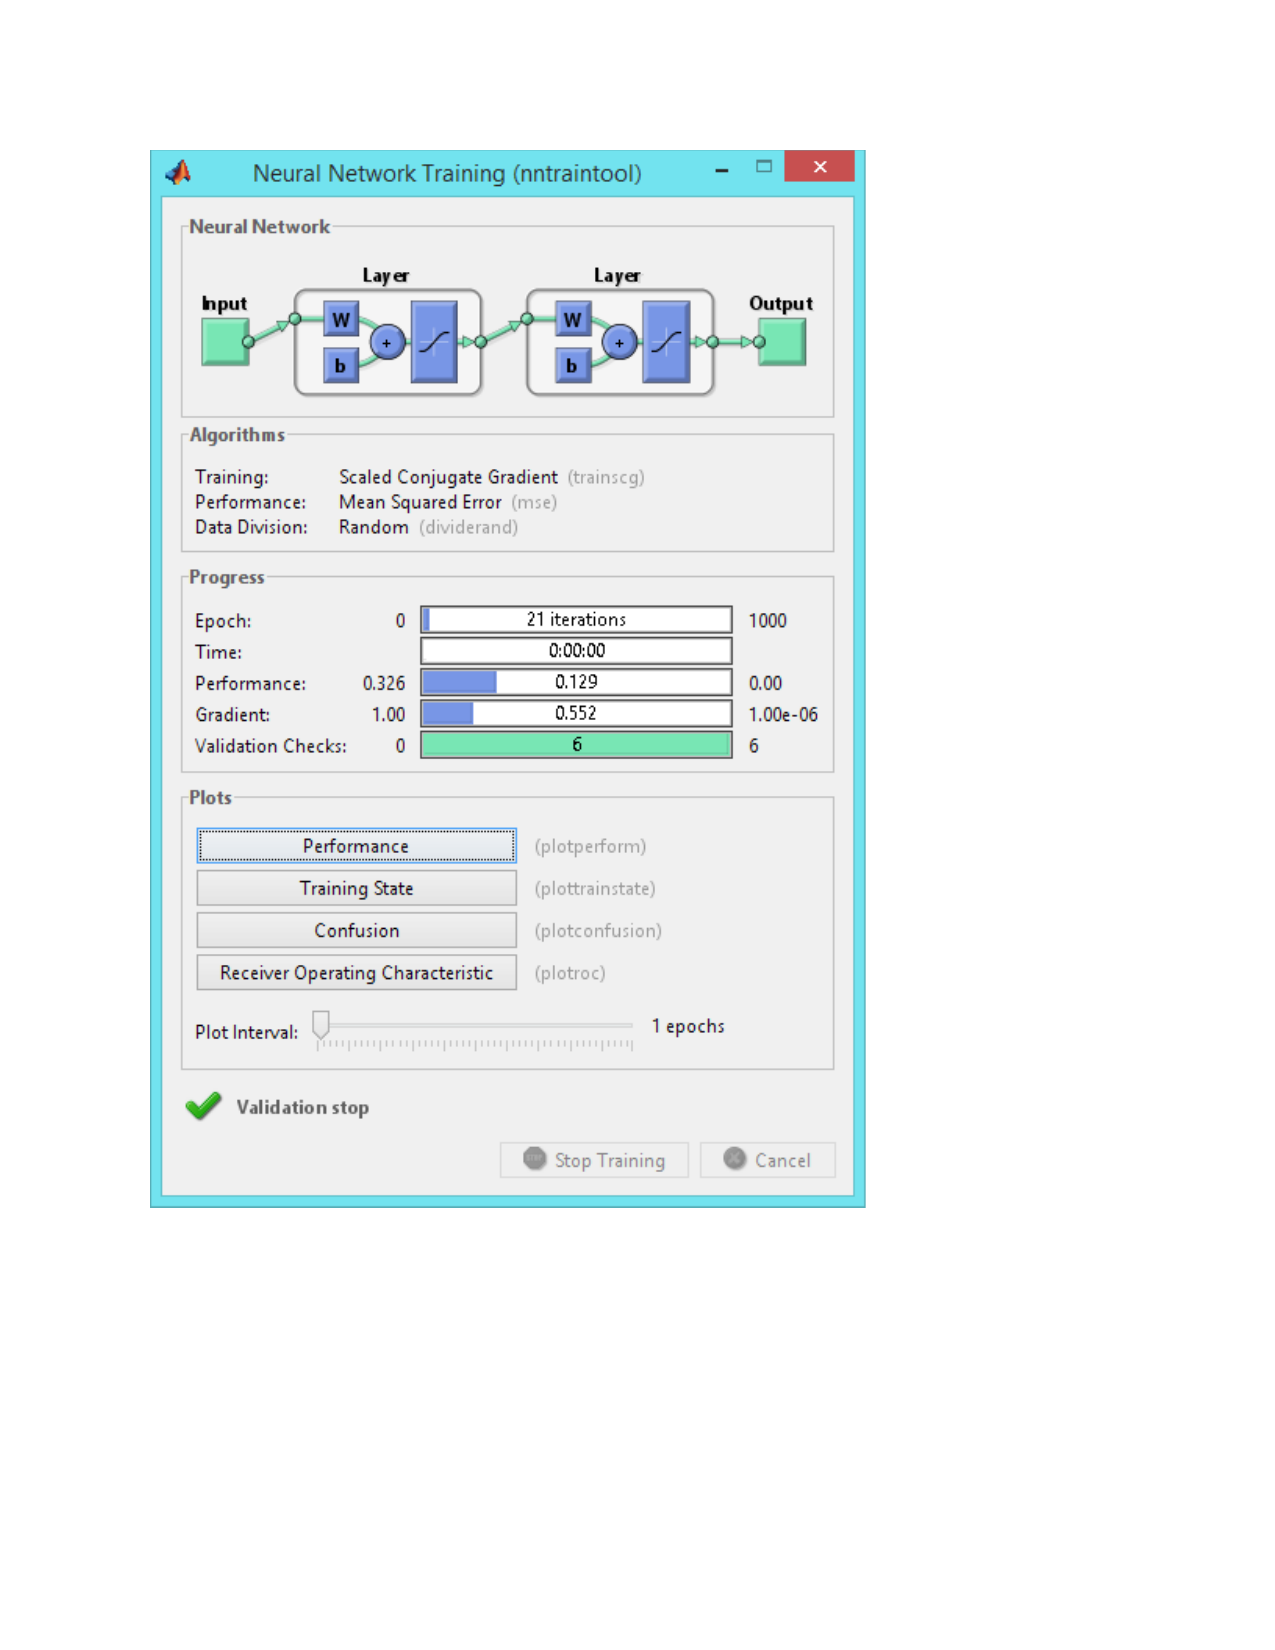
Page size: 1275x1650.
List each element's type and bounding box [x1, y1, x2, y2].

picture [150, 150, 866, 1208]
